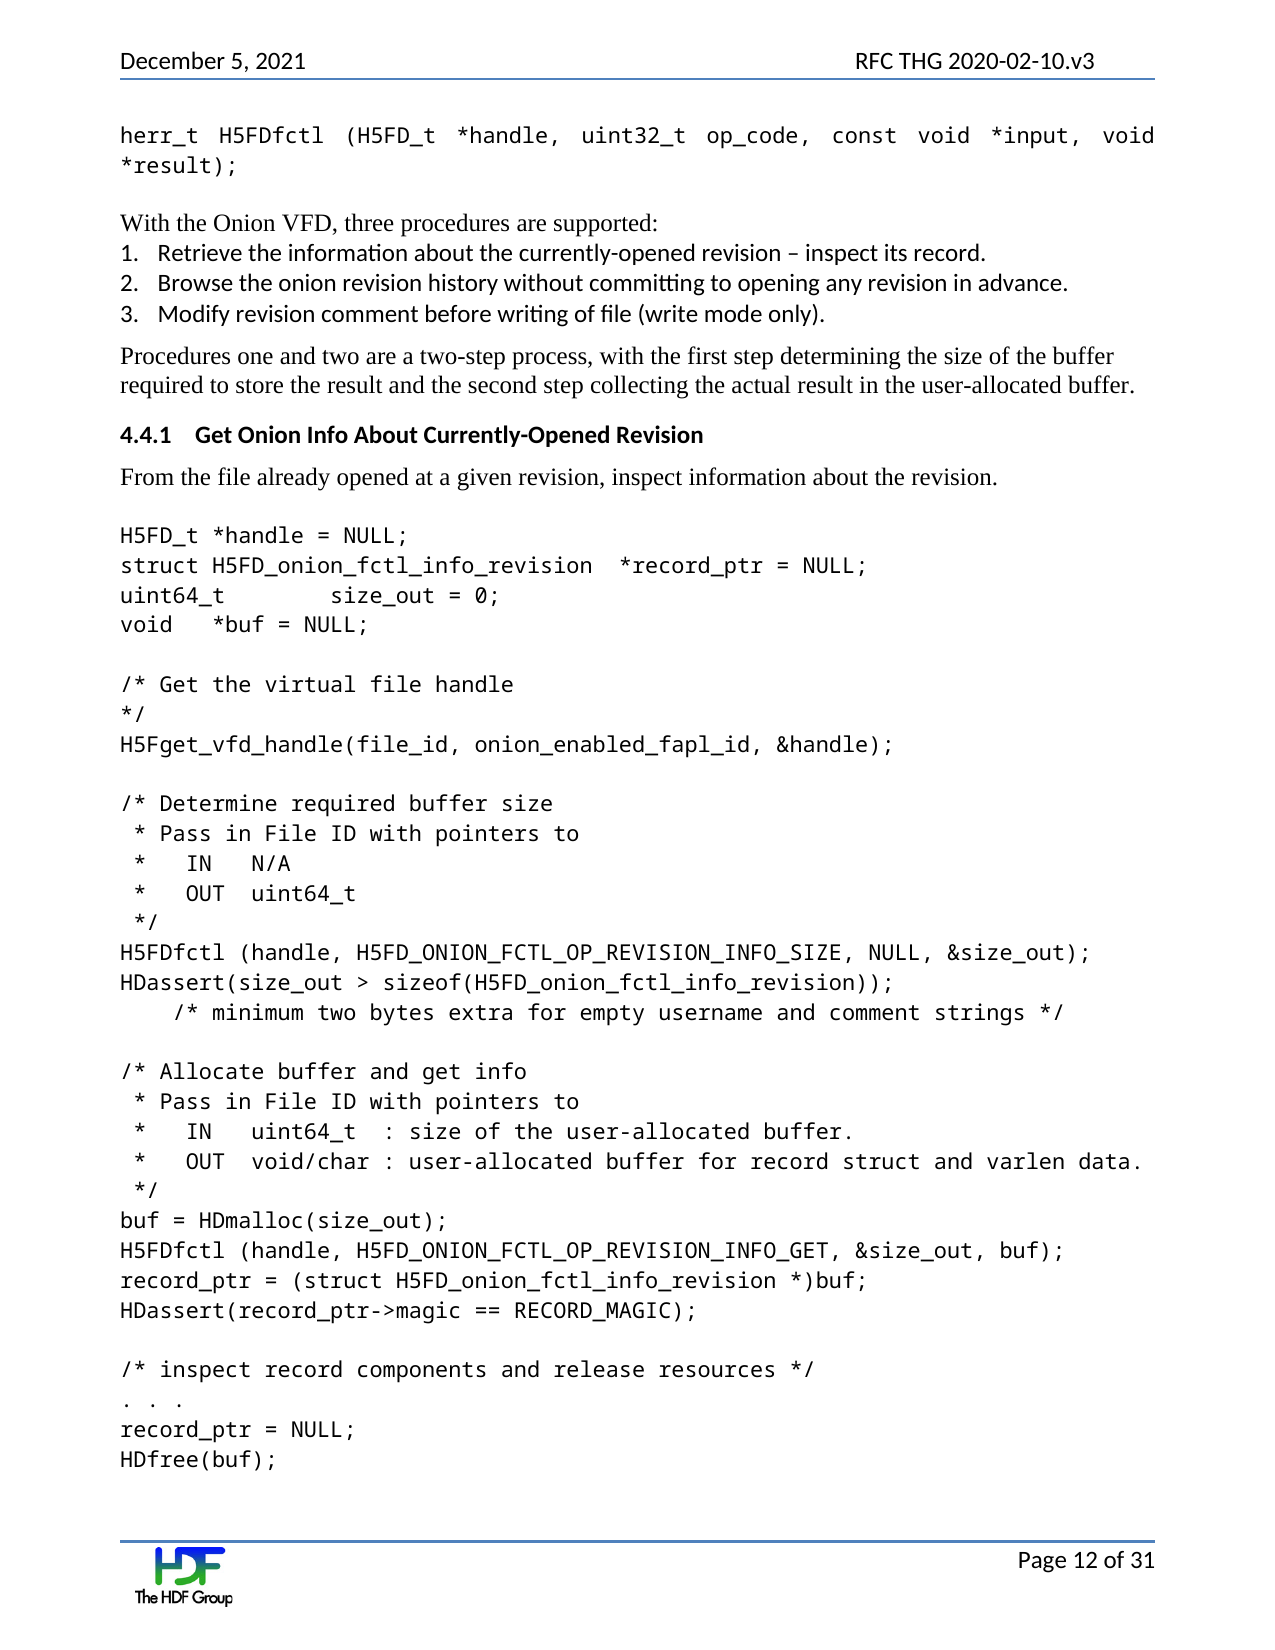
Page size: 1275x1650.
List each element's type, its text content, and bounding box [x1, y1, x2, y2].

text With the Onion VFD, three procedures are supported: [120, 208, 1155, 237]
text HDassert(size_out > sizeof(H5FD_onion_fctl_info_revision)); [120, 967, 1155, 997]
list Retrieve the information about the currently-opened revision – inspect its record. [120, 237, 1155, 268]
text HDfree(buf); [120, 1443, 1155, 1473]
text H5FDfctl (handle, H5FD_ONION_FCTL_OP_REVISION_INFO_SIZE, NULL, &size_out); [120, 937, 1155, 967]
text * IN N/A [120, 848, 1155, 877]
text struct H5FD_onion_fctl_info_revision *record_ptr = NULL; [120, 550, 1155, 579]
text /* Get the virtual file handle [120, 669, 1155, 699]
text /* inspect record components and release resources */ [120, 1354, 1155, 1384]
picture [135, 1547, 233, 1607]
text uint64_t size_out = 0; [120, 579, 1155, 609]
text HDassert(record_ptr->magic == RECORD_MAGIC); [120, 1294, 1155, 1324]
text record_ptr = (struct H5FD_onion_fctl_info_revision *)buf; [120, 1265, 1155, 1294]
text */ [120, 907, 1155, 937]
text H5FD_t *handle = NULL; [120, 520, 1155, 550]
text Procedures one and two are a two-step process, with the first step determining the size of the buffer required to store the result and the second step collecting the actual result in the user-allocated buffer. [120, 341, 1155, 399]
text . . . [120, 1384, 1155, 1414]
text * IN uint64_t : size of the user-allocated buffer. [120, 1116, 1155, 1146]
text herr_t H5FDfctl (H5FD_t *handle, uint32_t op_code, const void *input, void *result); [120, 120, 1155, 179]
text * OUT uint64_t [120, 877, 1155, 907]
list Browse the onion revision history without committing to opening any revision in advance. [120, 268, 1155, 298]
text H5FDfctl (handle, H5FD_ONION_FCTL_OP_REVISION_INFO_GET, &size_out, buf); [120, 1235, 1155, 1265]
text */ [120, 1175, 1155, 1205]
text * Pass in File ID with pointers to [120, 818, 1155, 848]
text /* Determine required buffer size [120, 788, 1155, 818]
subtitle Get Onion Info About Currently-Opened Revision [120, 419, 1155, 450]
text /* minimum two bytes extra for empty username and comment strings */ [120, 997, 1155, 1026]
text buf = HDmalloc(size_out); [120, 1205, 1155, 1235]
text H5Fget_vfd_handle(file_id, onion_enabled_fapl_id, &handle); [120, 728, 1155, 758]
text * OUT void/char : user-allocated buffer for record struct and varlen data. [120, 1146, 1155, 1175]
list Modify revision comment before writing of file (write mode only). [120, 298, 1155, 329]
text */ [120, 699, 1155, 728]
text void *buf = NULL; [120, 609, 1155, 639]
text /* Allocate buffer and get info [120, 1056, 1155, 1086]
text record_ptr = NULL; [120, 1414, 1155, 1443]
text * Pass in File ID with pointers to [120, 1086, 1155, 1116]
text From the file already opened at a given revision, inspect information about the revision. [120, 462, 1155, 491]
